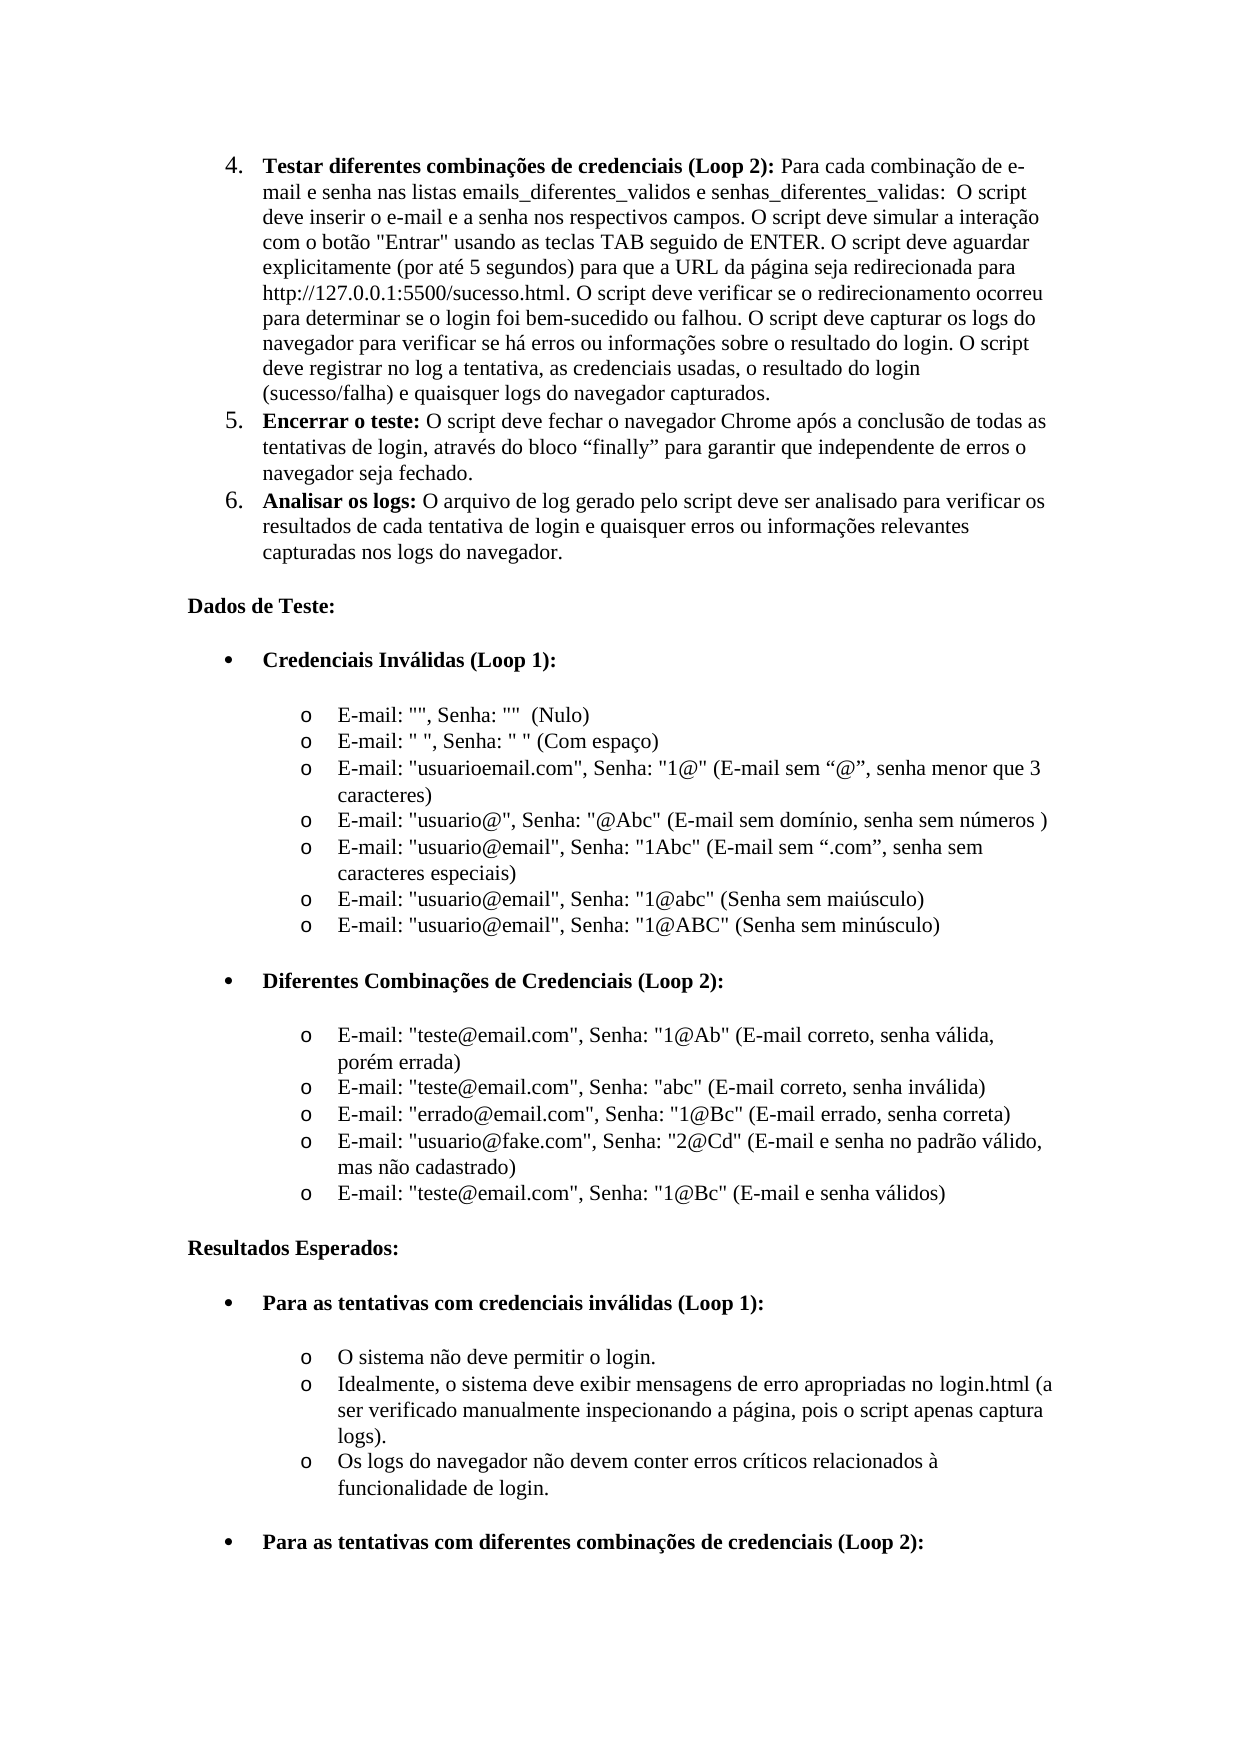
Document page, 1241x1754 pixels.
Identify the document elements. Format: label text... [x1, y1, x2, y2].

text Dados de Teste: [187, 593, 1053, 618]
list Para as tentativas com credenciais inválidas (Loop 1): [225, 1290, 1053, 1315]
list E-mail: "errado@email.com", Senha: "1@Bc" (E-mail errado, senha correta) [300, 1101, 1053, 1128]
list E-mail: "usuario@", Senha: "@Abc" (E-mail sem domínio, senha sem números ) [300, 807, 1053, 834]
list E-mail: "usuario@fake.com", Senha: "2@Cd" (E-mail e senha no padrão válido, mas não cadastrado) [300, 1128, 1053, 1179]
list Para as tentativas com diferentes combinações de credenciais (Loop 2): [225, 1529, 1053, 1554]
list Encerrar o teste: O script deve fechar o navegador Chrome após a conclusão de todas as tentativas de login, através do bloco “finally” para garantir que independente de erros o navegador seja fechado. [225, 406, 1053, 485]
list Testar diferentes combinações de credenciais (Loop 2): Para cada combinação de e-mail e senha nas listas emails_diferentes_validos e senhas_diferentes_validas: O script deve inserir o e-mail e a senha nos respectivos campos. O script deve simular a interação com o botão "Entrar" usando as teclas TAB seguido de ENTER. O script deve aguardar explicitamente (por até 5 segundos) para que a URL da página seja redirecionada para http://127.0.0.1:5500/sucesso.html. O script deve verificar se o redirecionamento ocorreu para determinar se o login foi bem-sucedido ou falhou. O script deve capturar os logs do navegador para verificar se há erros ou informações sobre o resultado do login. O script deve registrar no log a tentativa, as credenciais usadas, o resultado do login (sucesso/falha) e quaisquer logs do navegador capturados. [225, 150, 1053, 406]
list E-mail: "teste@email.com", Senha: "abc" (E-mail correto, senha inválida) [300, 1074, 1053, 1101]
list E-mail: "usuarioemail.com", Senha: "1@" (E-mail sem “@”, senha menor que 3 caracteres) [300, 755, 1053, 807]
list E-mail: "teste@email.com", Senha: "1@Bc" (E-mail e senha válidos) [300, 1179, 1053, 1206]
list Idealmente, o sistema deve exibir mensagens de erro apropriadas no login.html (a ser verificado manualmente inspecionando a página, pois o script apenas captura logs). [300, 1371, 1053, 1448]
list Analisar os logs: O arquivo de log gerado pelo script deve ser analisado para verificar os resultados de cada tentativa de login e quaisquer erros ou informações relevantes capturadas nos logs do navegador. [225, 485, 1053, 564]
list E-mail: "usuario@email", Senha: "1@abc" (Senha sem maiúsculo) [300, 886, 1053, 912]
list E-mail: "usuario@email", Senha: "1@ABC" (Senha sem minúsculo) [300, 912, 1053, 939]
list O sistema não deve permitir o login. [300, 1344, 1053, 1371]
list Diferentes Combinações de Credenciais (Loop 2): [225, 968, 1053, 993]
list E-mail: "teste@email.com", Senha: "1@Ab" (E-mail correto, senha válida, porém errada) [300, 1022, 1053, 1074]
list E-mail: " ", Senha: " " (Com espaço) [300, 728, 1053, 755]
list Credenciais Inválidas (Loop 1): [225, 647, 1053, 673]
list E-mail: "usuario@email", Senha: "1Abc" (E-mail sem “.com”, senha sem caracteres especiais) [300, 834, 1053, 886]
list E-mail: "", Senha: "" (Nulo) [300, 702, 1053, 728]
text Resultados Esperados: [187, 1235, 1053, 1261]
list Os logs do navegador não devem conter erros críticos relacionados à funcionalidade de login. [300, 1448, 1053, 1500]
